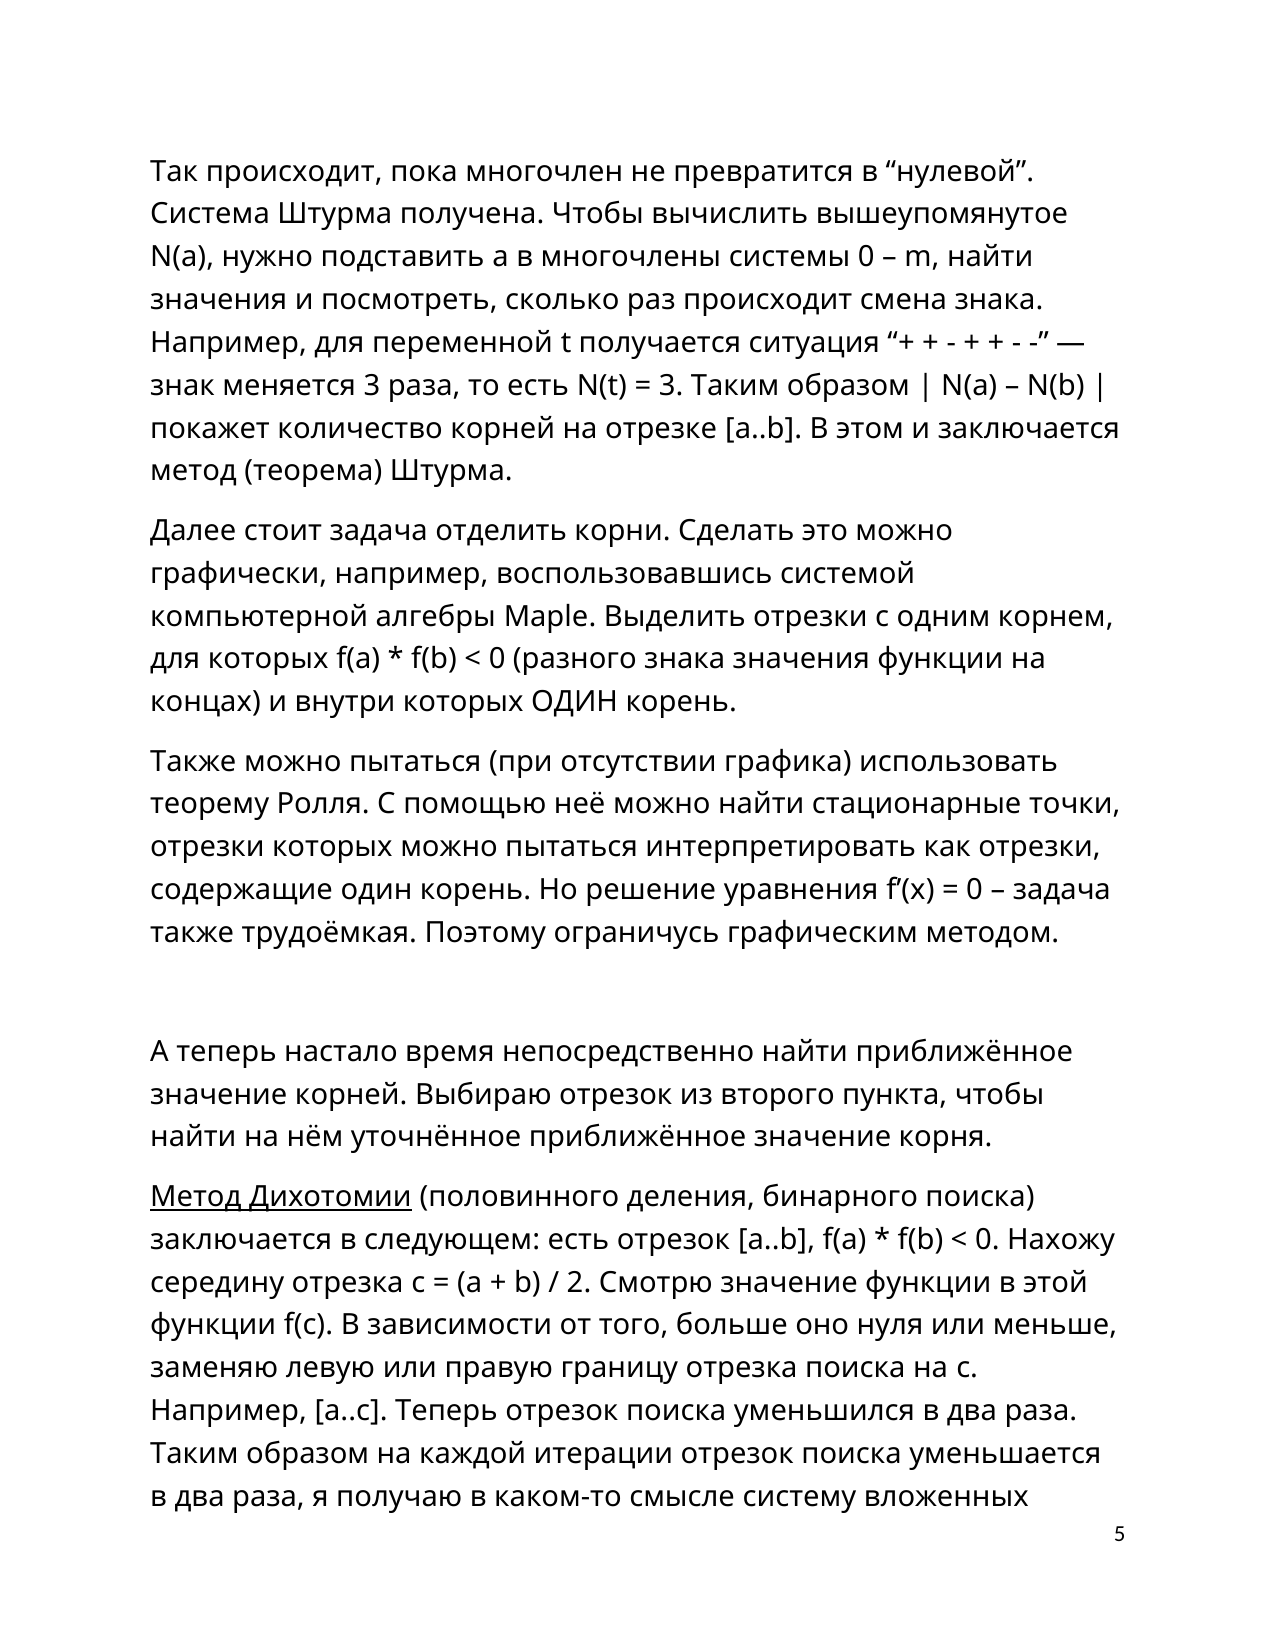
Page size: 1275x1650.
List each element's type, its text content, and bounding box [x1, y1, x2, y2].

text Далее стоит задача отделить корни. Сделать это можно графически, например, воспользовавшись системой компьютерной алгебры Maple. Выделить отрезки с одним корнем, для которых f(a) * f(b) < 0 (разного знака значения функции на концах) и внутри которых ОДИН корень. [150, 509, 1125, 720]
text Также можно пытаться (при отсутствии графика) использовать теорему Ролля. С помощью неё можно найти стационарные точки, отрезки которых можно пытаться интерпретировать как отрезки, содержащие один корень. Но решение уравнения f’(x) = 0 – задача также трудоёмкая. Поэтому ограничусь графическим методом. [150, 740, 1125, 951]
text Так происходит, пока многочлен не превратится в “нулевой”. Система Штурма получена. Чтобы вычислить вышеупомянутое N(a), нужно подставить a в многочлены системы 0 – m, найти значения и посмотреть, сколько раз происходит смена знака. Например, для переменной t получается ситуация “+ + - + + - -” — знак меняется 3 раза, то есть N(t) = 3. Таким образом | N(a) – N(b) | покажет количество корней на отрезке [a..b]. В этом и заключается метод (теорема) Штурма. [150, 150, 1125, 489]
text А теперь настало время непосредственно найти приближённое значение корней. Выбираю отрезок из второго пункта, чтобы найти на нём уточнённое приближённое значение корня. [150, 1030, 1125, 1155]
